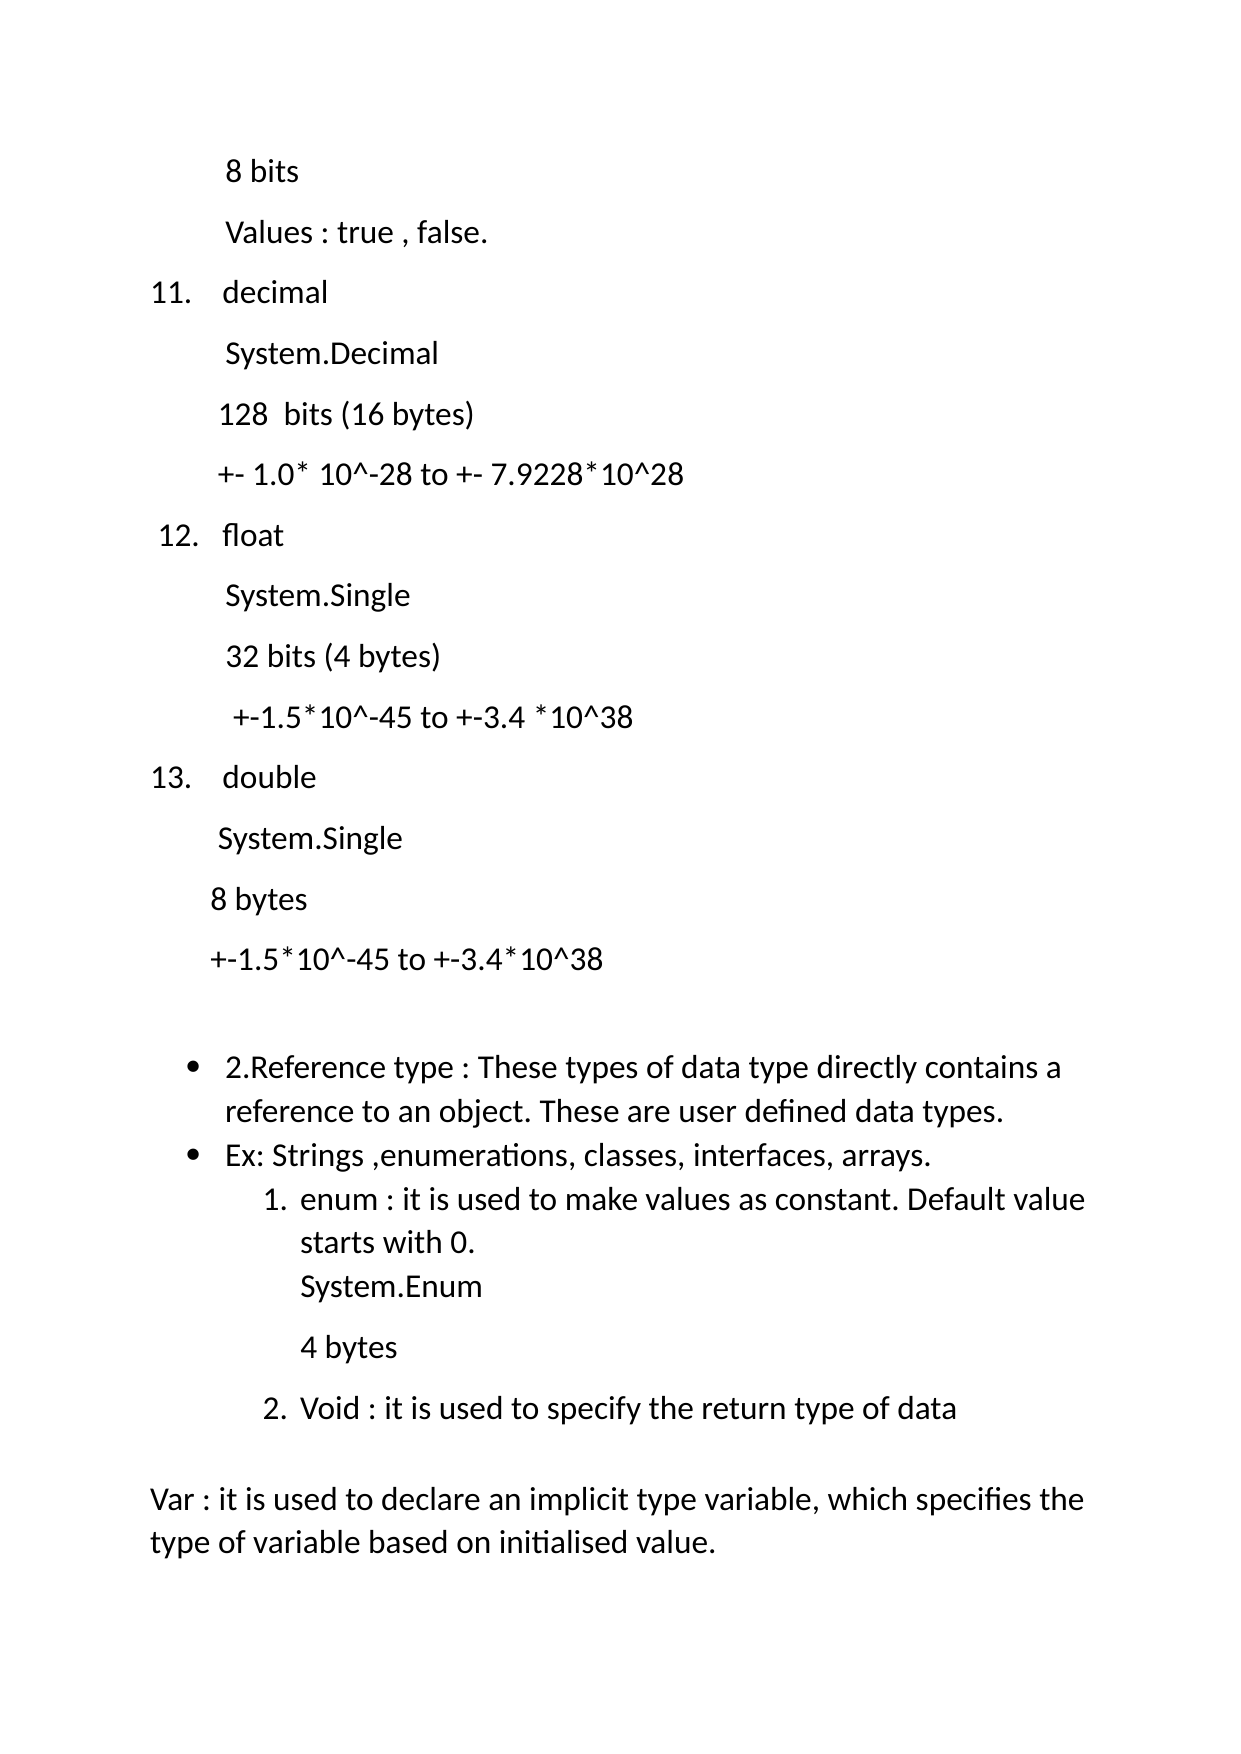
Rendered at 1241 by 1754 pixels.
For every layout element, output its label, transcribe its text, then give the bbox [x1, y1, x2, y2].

text 8 bytes [150, 877, 1090, 918]
list enum : it is used to make values as constant. Default value starts with 0. [262, 1177, 1090, 1262]
text 128 bits (16 bytes) [150, 392, 1090, 433]
list Ex: Strings ,enumerations, classes, interfaces, arrays. [187, 1133, 1090, 1174]
text +-1.5*10^-45 to +-3.4 *10^38 [150, 696, 1090, 736]
text Values : true , false. [150, 211, 1090, 251]
text +-1.5*10^-45 to +-3.4*10^38 [150, 938, 1090, 979]
text System.Single [150, 574, 1090, 615]
text 8 bits [150, 150, 1090, 191]
list Void : it is used to specify the return type of data [262, 1387, 1090, 1427]
text 11. decimal [150, 271, 1090, 312]
text System.Decimal [150, 332, 1090, 373]
text 12. float [150, 514, 1090, 554]
text System.Single [150, 817, 1090, 858]
text 4 bytes [262, 1326, 1090, 1367]
list System.Enum [262, 1265, 1090, 1306]
text 13. double [150, 756, 1090, 797]
text 32 bits (4 bytes) [150, 635, 1090, 676]
text +- 1.0* 10^-28 to +- 7.9228*10^28 [150, 453, 1090, 494]
text Var : it is used to declare an implicit type variable, which specifies the type of variable based on initialised value. [150, 1477, 1090, 1562]
list 2.Reference type : These types of data type directly contains a reference to an object. These are user defined data types. [187, 1046, 1090, 1130]
